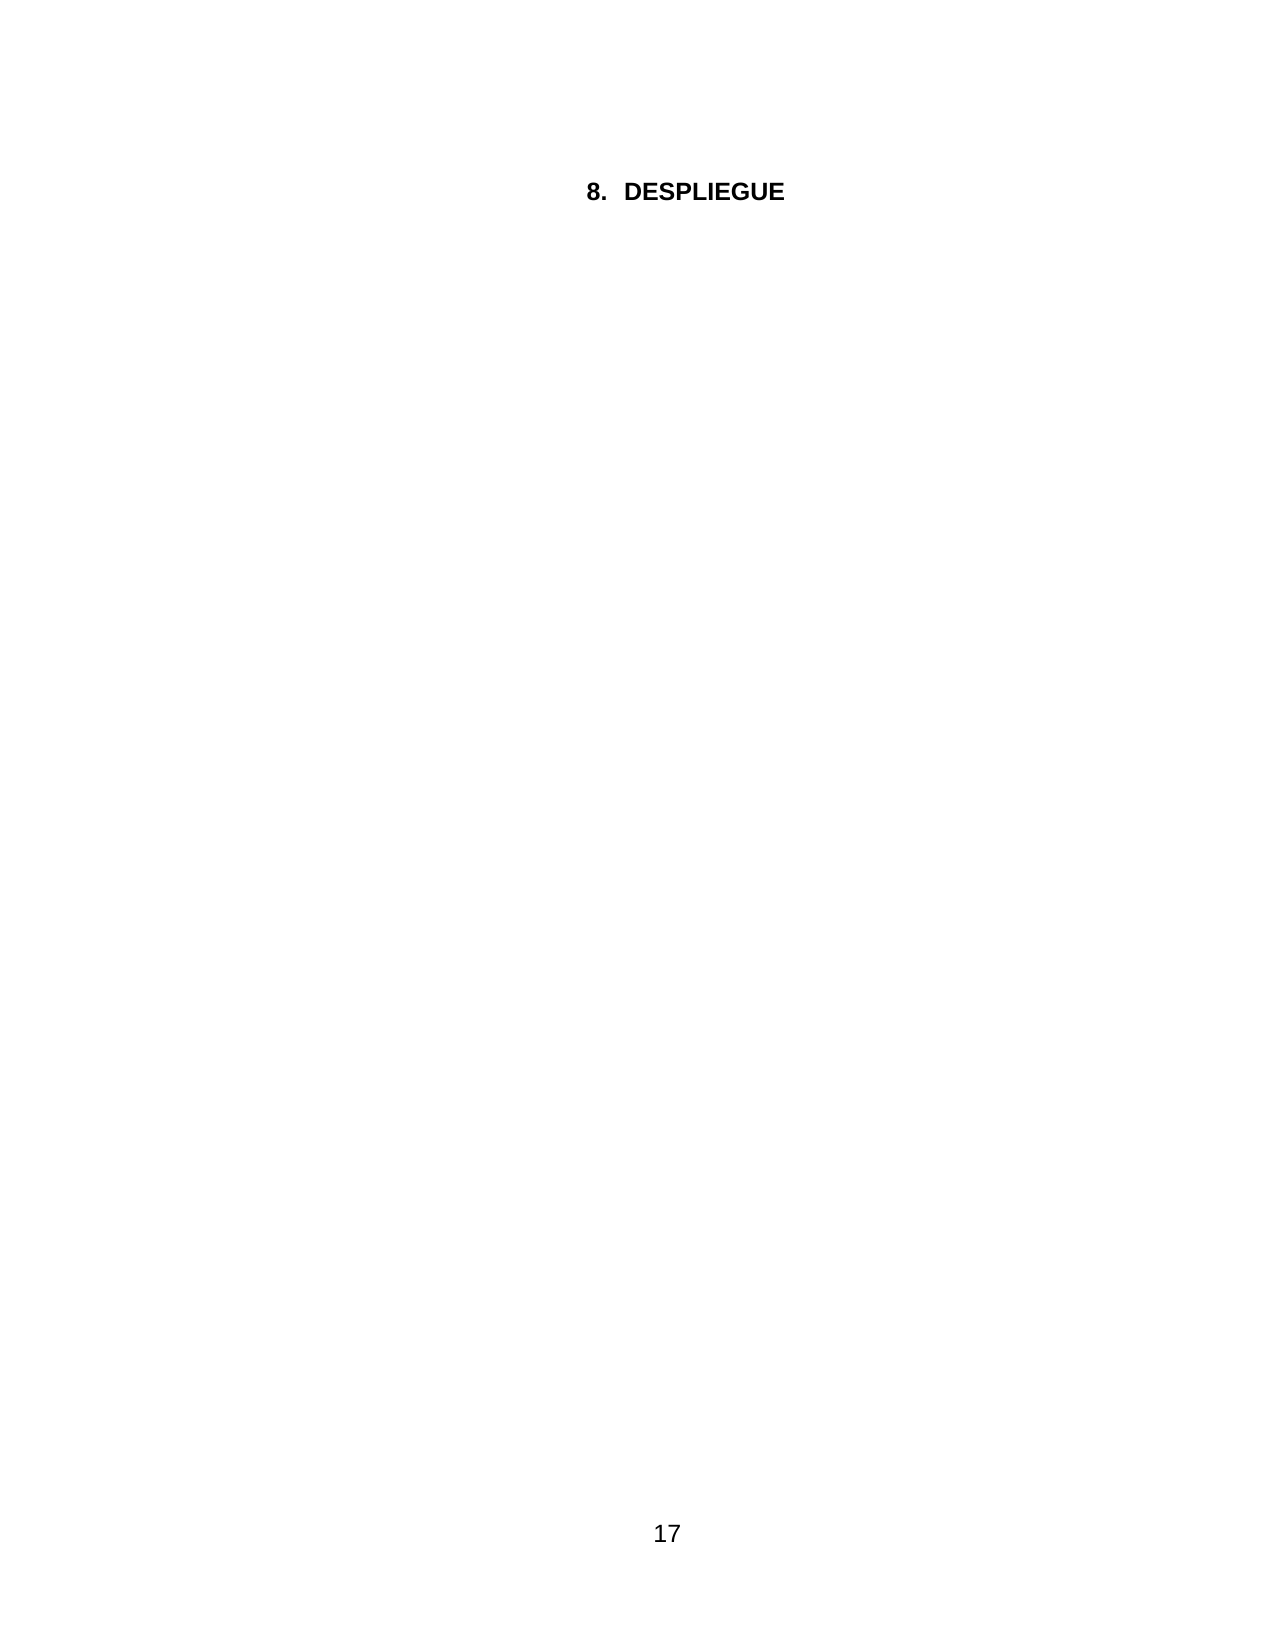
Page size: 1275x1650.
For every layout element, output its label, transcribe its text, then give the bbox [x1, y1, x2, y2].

subtitle DESPLIEGUE [215, 177, 1157, 206]
